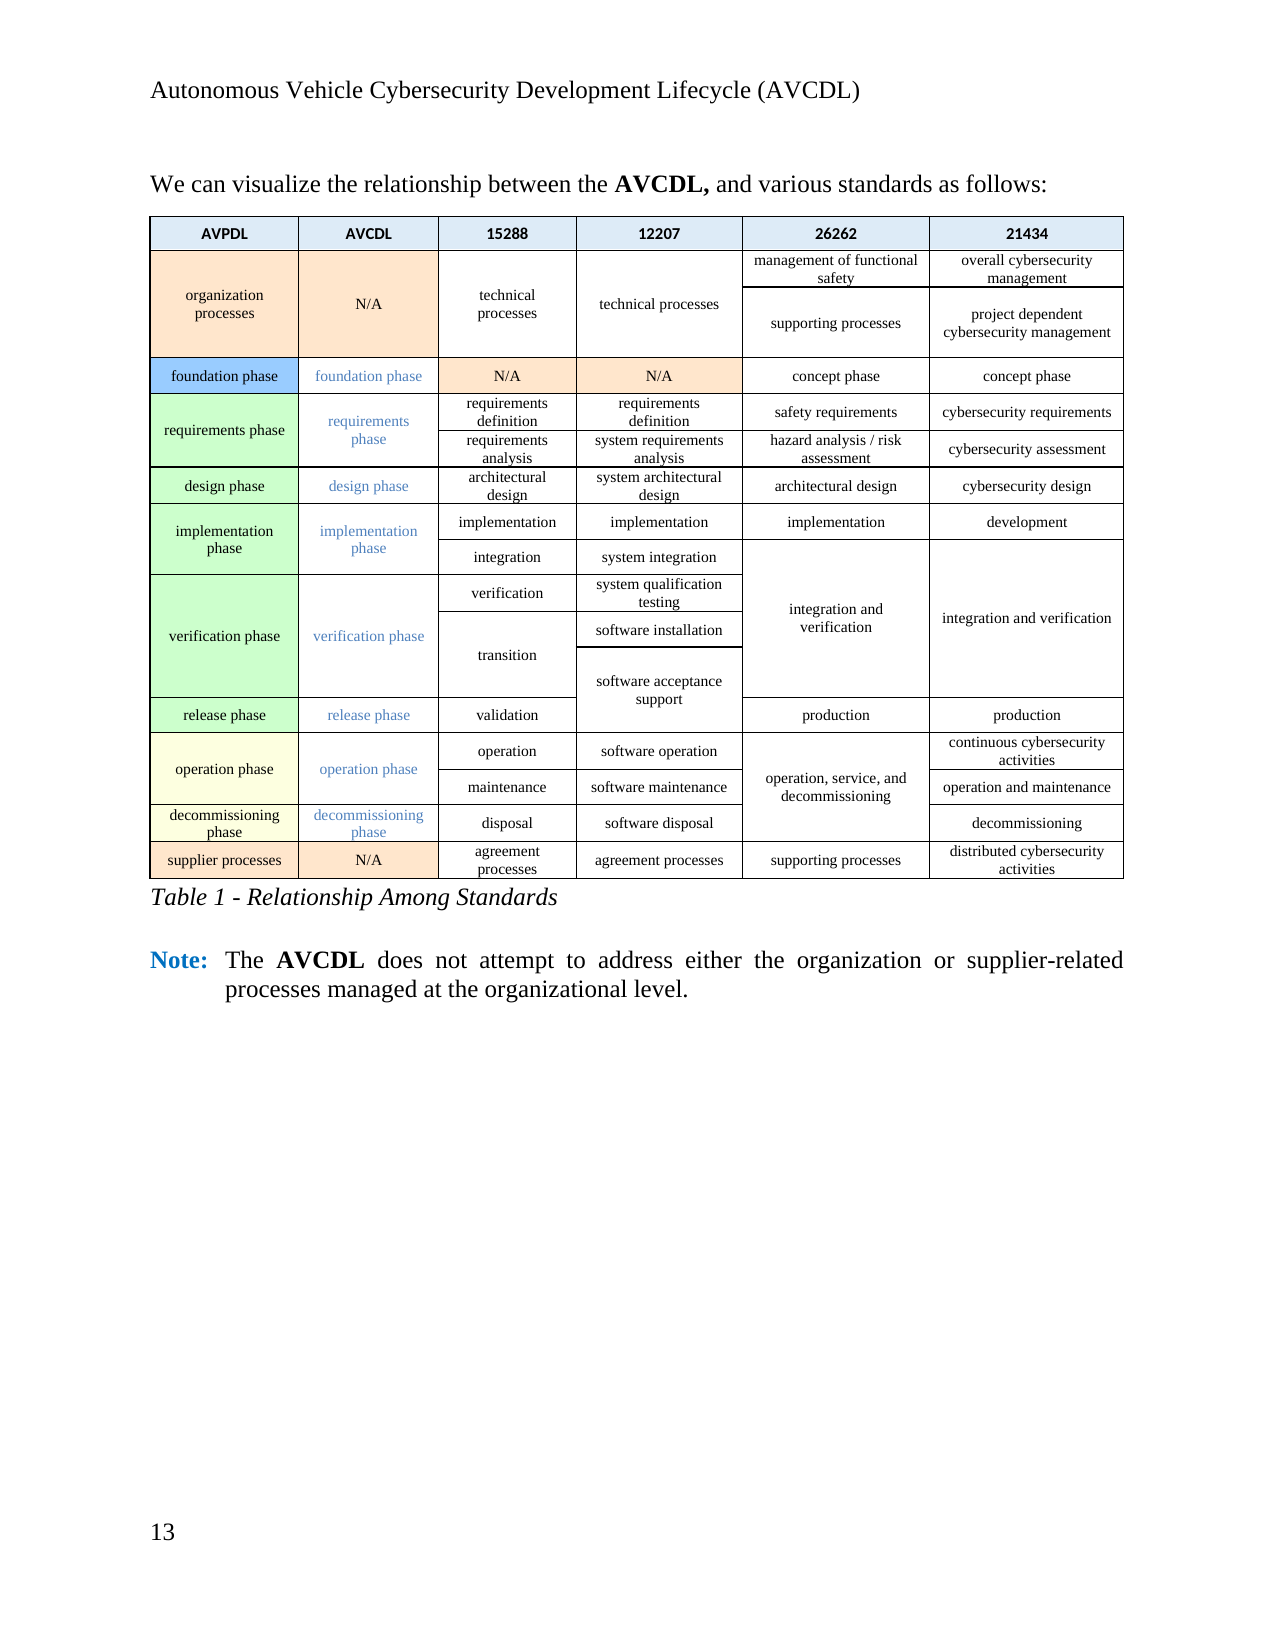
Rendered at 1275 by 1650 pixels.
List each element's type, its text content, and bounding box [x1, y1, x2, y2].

table_cell maintenance [439, 770, 576, 804]
table_cell release phase [299, 698, 438, 732]
table_cell system architectural design [577, 468, 742, 503]
table_cell organization processes [151, 251, 298, 357]
table_cell supporting processes [743, 842, 929, 878]
table_cell integration and verification [743, 540, 929, 697]
table_cell design phase [151, 468, 298, 503]
table_cell software acceptance support [577, 648, 742, 732]
table_cell verification [439, 575, 576, 611]
table_cell N/A [299, 842, 438, 878]
table_cell requirements analysis [439, 431, 576, 466]
table_cell implementation [743, 504, 929, 539]
table_cell decommissioning [930, 805, 1123, 841]
table_header 15288 [439, 217, 576, 249]
table_cell technical processes [577, 251, 742, 357]
table_cell hazard analysis / risk assessment [743, 431, 929, 466]
table_cell N/A [439, 358, 576, 393]
text We can visualize the relationship between the AVCDL, and various standards as follows: [150, 169, 1125, 197]
table_cell operation [439, 733, 576, 769]
table_cell architectural design [439, 468, 576, 503]
table_cell operation phase [299, 733, 438, 804]
table_cell disposal [439, 805, 576, 841]
table_cell supporting processes [743, 288, 929, 357]
table_cell management of functional safety [743, 251, 929, 286]
table_header 12207 [577, 217, 742, 249]
table_cell software maintenance [577, 770, 742, 804]
table_cell N/A [299, 251, 438, 357]
table_cell requirements phase [299, 394, 438, 466]
table_cell implementation [577, 504, 742, 539]
table_cell concept phase [743, 358, 929, 393]
table_cell project dependent cybersecurity management [930, 288, 1123, 357]
table_cell architectural design [743, 468, 929, 503]
table_header 26262 [743, 217, 929, 249]
table_header 21434 [930, 217, 1123, 249]
table_header AVPDL [151, 217, 298, 249]
table_cell implementation phase [299, 504, 438, 574]
table_cell requirements phase [151, 394, 298, 466]
table_cell cybersecurity assessment [930, 431, 1123, 466]
table_header AVCDL [299, 217, 438, 249]
table_cell operation and maintenance [930, 770, 1123, 804]
table_cell foundation phase [151, 358, 298, 393]
table_cell system qualification testing [577, 575, 742, 611]
table_cell cybersecurity requirements [930, 394, 1123, 429]
table_cell implementation phase [151, 504, 298, 574]
table_cell foundation phase [299, 358, 438, 393]
table_cell supplier processes [151, 842, 298, 878]
table_cell software disposal [577, 805, 742, 841]
table_cell software installation [577, 612, 742, 646]
table_cell production [930, 698, 1123, 732]
table_cell agreement processes [577, 842, 742, 878]
table_cell design phase [299, 468, 438, 503]
table_cell concept phase [930, 358, 1123, 393]
table_cell agreement processes [439, 842, 576, 878]
table_cell cybersecurity design [930, 468, 1123, 503]
table_cell transition [439, 612, 576, 697]
table_cell integration and verification [930, 540, 1123, 697]
table_cell development [930, 504, 1123, 539]
table_cell validation [439, 698, 576, 732]
table_cell requirements definition [577, 394, 742, 429]
table_cell system integration [577, 540, 742, 574]
table_cell decommissioning phase [151, 805, 298, 841]
table_cell system requirements analysis [577, 431, 742, 466]
table_cell distributed cybersecurity activities [930, 842, 1123, 878]
table_cell operation, service, and decommissioning [743, 733, 929, 841]
table_cell implementation [439, 504, 576, 539]
table_cell verification phase [299, 575, 438, 697]
table_cell continuous cybersecurity activities [930, 733, 1123, 769]
table_cell production [743, 698, 929, 732]
table_cell decommissioning phase [299, 805, 438, 841]
text Note: The AVCDL does not attempt to address either the organization or supplier-related processes managed at the organizational level. [150, 945, 1125, 1003]
table_cell release phase [151, 698, 298, 732]
table_cell technical processes [439, 251, 576, 357]
table_cell integration [439, 540, 576, 574]
table_cell requirements definition [439, 394, 576, 429]
table_cell verification phase [151, 575, 298, 697]
table_cell safety requirements [743, 394, 929, 429]
table_cell software operation [577, 733, 742, 769]
table_cell N/A [577, 358, 742, 393]
table_cell overall cybersecurity management [930, 251, 1123, 286]
table_cell operation phase [151, 733, 298, 804]
